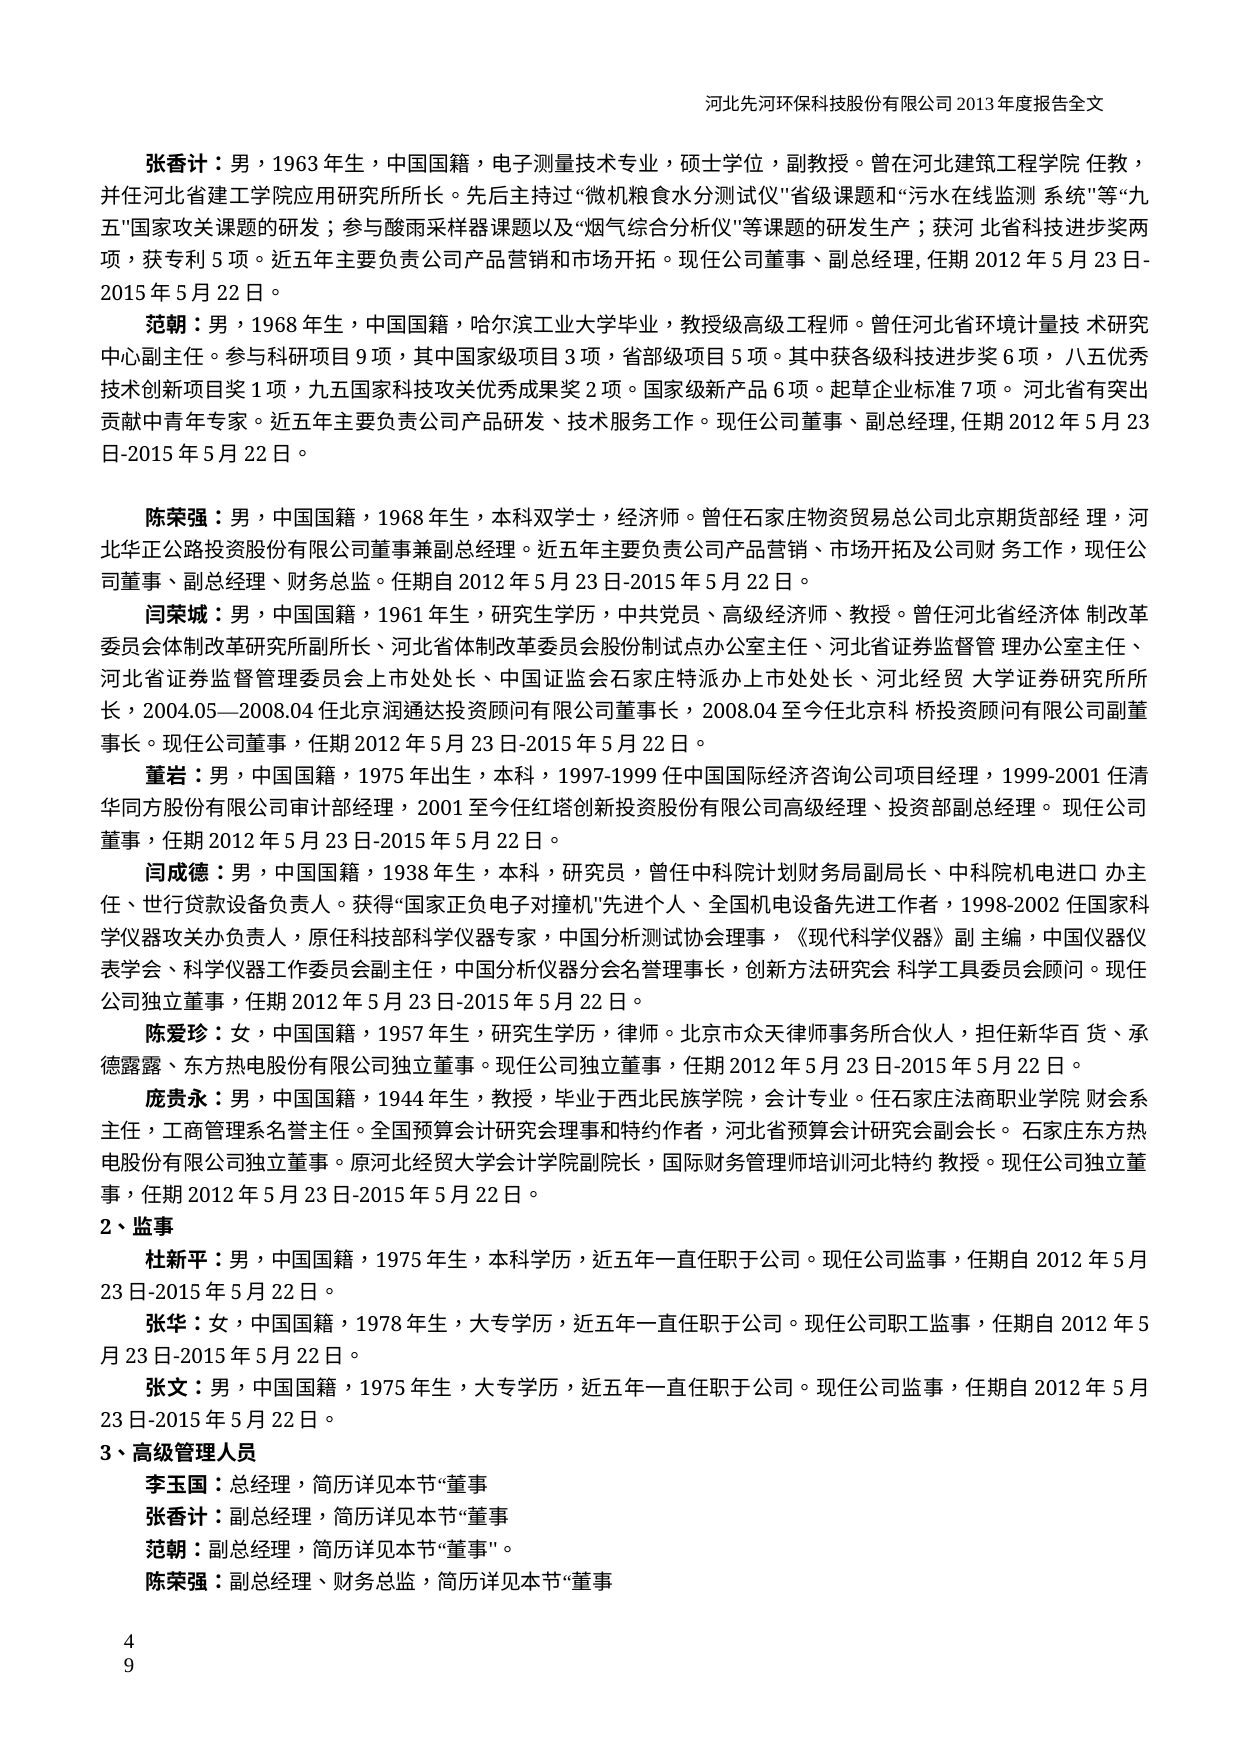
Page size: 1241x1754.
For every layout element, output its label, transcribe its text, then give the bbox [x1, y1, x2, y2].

text 陈荣强：男，中国国籍，1968年生，本科双学士，经济师。曾任石家庄物资贸易总公司北京期货部经 理，河北华正公路投资股份有限公司董事兼副总经理。近五年主要负责公司产品营销、市场开拓及公司财 务工作，现任公司董事、副总经理、财务总监。任期自2012年5月23日-2015年5月22日。 [100, 499, 1150, 596]
text 董岩：男，中国国籍，1975年出生，本科，1997-1999任中国国际经济咨询公司项目经理，1999-2001 任清华同方股份有限公司审计部经理，2001至今任红塔创新投资股份有限公司高级经理、投资部副总经理。 现任公司董事，任期2012年5月23日-2015年5月22日。 [100, 758, 1150, 854]
text 陈荣强：副总经理、财务总监，简历详见本节“董事 [100, 1563, 1150, 1596]
text 张文：男，中国国籍，1975年生，大专学历，近五年一直任职于公司。现任公司监事，任期自2012年 5月23日-2015年5月22日。 [100, 1370, 1150, 1434]
text 张香计：副总经理，简历详见本节“董事 [100, 1499, 1150, 1531]
text 范朝：男，1968年生，中国国籍，哈尔滨工业大学毕业，教授级高级工程师。曾任河北省环境计量技 术研究中心副主任。参与科研项目9项，其中国家级项目3项，省部级项目5项。其中获各级科技进步奖6项， 八五优秀技术创新项目奖1项，九五国家科技攻关优秀成果奖2项。国家级新产品6项。起草企业标准7项。 河北省有突出贡献中青年专家。近五年主要负责公司产品研发、技术服务工作。现任公司董事、副总经理, 任期2012年5月23日-2015年5月22日。 [100, 307, 1150, 468]
text 闫荣城：男，中国国籍，1961年生，研究生学历，中共党员、高级经济师、教授。曾任河北省经济体 制改革委员会体制改革研究所副所长、河北省体制改革委员会股份制试点办公室主任、河北省证券监督管 理办公室主任、河北省证券监督管理委员会上市处处长、中国证监会石家庄特派办上市处处长、河北经贸 大学证券研究所所长，2004.05—2008.04任北京润通达投资顾问有限公司董事长，2008.04至今任北京科 桥投资顾问有限公司副董事长。现任公司董事，任期2012年5月23日-2015年5月22日。 [100, 596, 1150, 758]
text 张华：女，中国国籍，1978年生，大专学历，近五年一直任职于公司。现任公司职工监事，任期自2012 年5月23日-2015年5月22日。 [100, 1306, 1150, 1370]
text 陈爱珍：女，中国国籍，1957年生，研究生学历，律师。北京市众天律师事务所合伙人，担任新华百 货、承德露露、东方热电股份有限公司独立董事。现任公司独立董事，任期2012年5月23日-2015年5月22 日。 [100, 1016, 1150, 1080]
text 2、 监事 [100, 1209, 1150, 1241]
text 闫成德：男，中国国籍，1938年生，本科，研究员，曾任中科院计划财务局副局长、中科院机电进口 办主任、世行贷款设备负责人。获得“国家正负电子对撞机''先进个人、全国机电设备先进工作者，1998-2002 任国家科学仪器攻关办负责人，原任科技部科学仪器专家，中国分析测试协会理事，《现代科学仪器》副 主编，中国仪器仪表学会、科学仪器工作委员会副主任，中国分析仪器分会名誉理事长，创新方法研究会 科学工具委员会顾问。现任公司独立董事，任期2012年5月23日-2015年5月22日。 [100, 854, 1150, 1016]
text 李玉国：总经理，简历详见本节“董事 [100, 1467, 1150, 1499]
text 杜新平：男，中国国籍，1975年生，本科学历，近五年一直任职于公司。现任公司监事，任期自2012 年5月23日-2015年5月22日。 [100, 1241, 1150, 1306]
text 庞贵永：男，中国国籍，1944年生，教授，毕业于西北民族学院，会计专业。任石家庄法商职业学院 财会系主任，工商管理系名誉主任。全国预算会计研究会理事和特约作者，河北省预算会计研究会副会长。 石家庄东方热电股份有限公司独立董事。原河北经贸大学会计学院副院长，国际财务管理师培训河北特约 教授。现任公司独立董事，任期2012年5月23日-2015年5月22日。 [100, 1080, 1150, 1209]
text 3、 高级管理人员 [100, 1434, 1150, 1467]
text 张香计：男，1963年生，中国国籍，电子测量技术专业，硕士学位，副教授。曾在河北建筑工程学院 任教，并任河北省建工学院应用研究所所长。先后主持过“微机粮食水分测试仪''省级课题和“污水在线监测 系统''等“九五''国家攻关课题的研发；参与酸雨采样器课题以及“烟气综合分析仪''等课题的研发生产；获河 北省科技进步奖两项，获专利5项。近五年主要负责公司产品营销和市场开拓。现任公司董事、副总经理, 任期2012年5月23日-2015年5月22日。 [100, 145, 1150, 307]
text 范朝：副总经理，简历详见本节“董事''。 [100, 1531, 1150, 1563]
